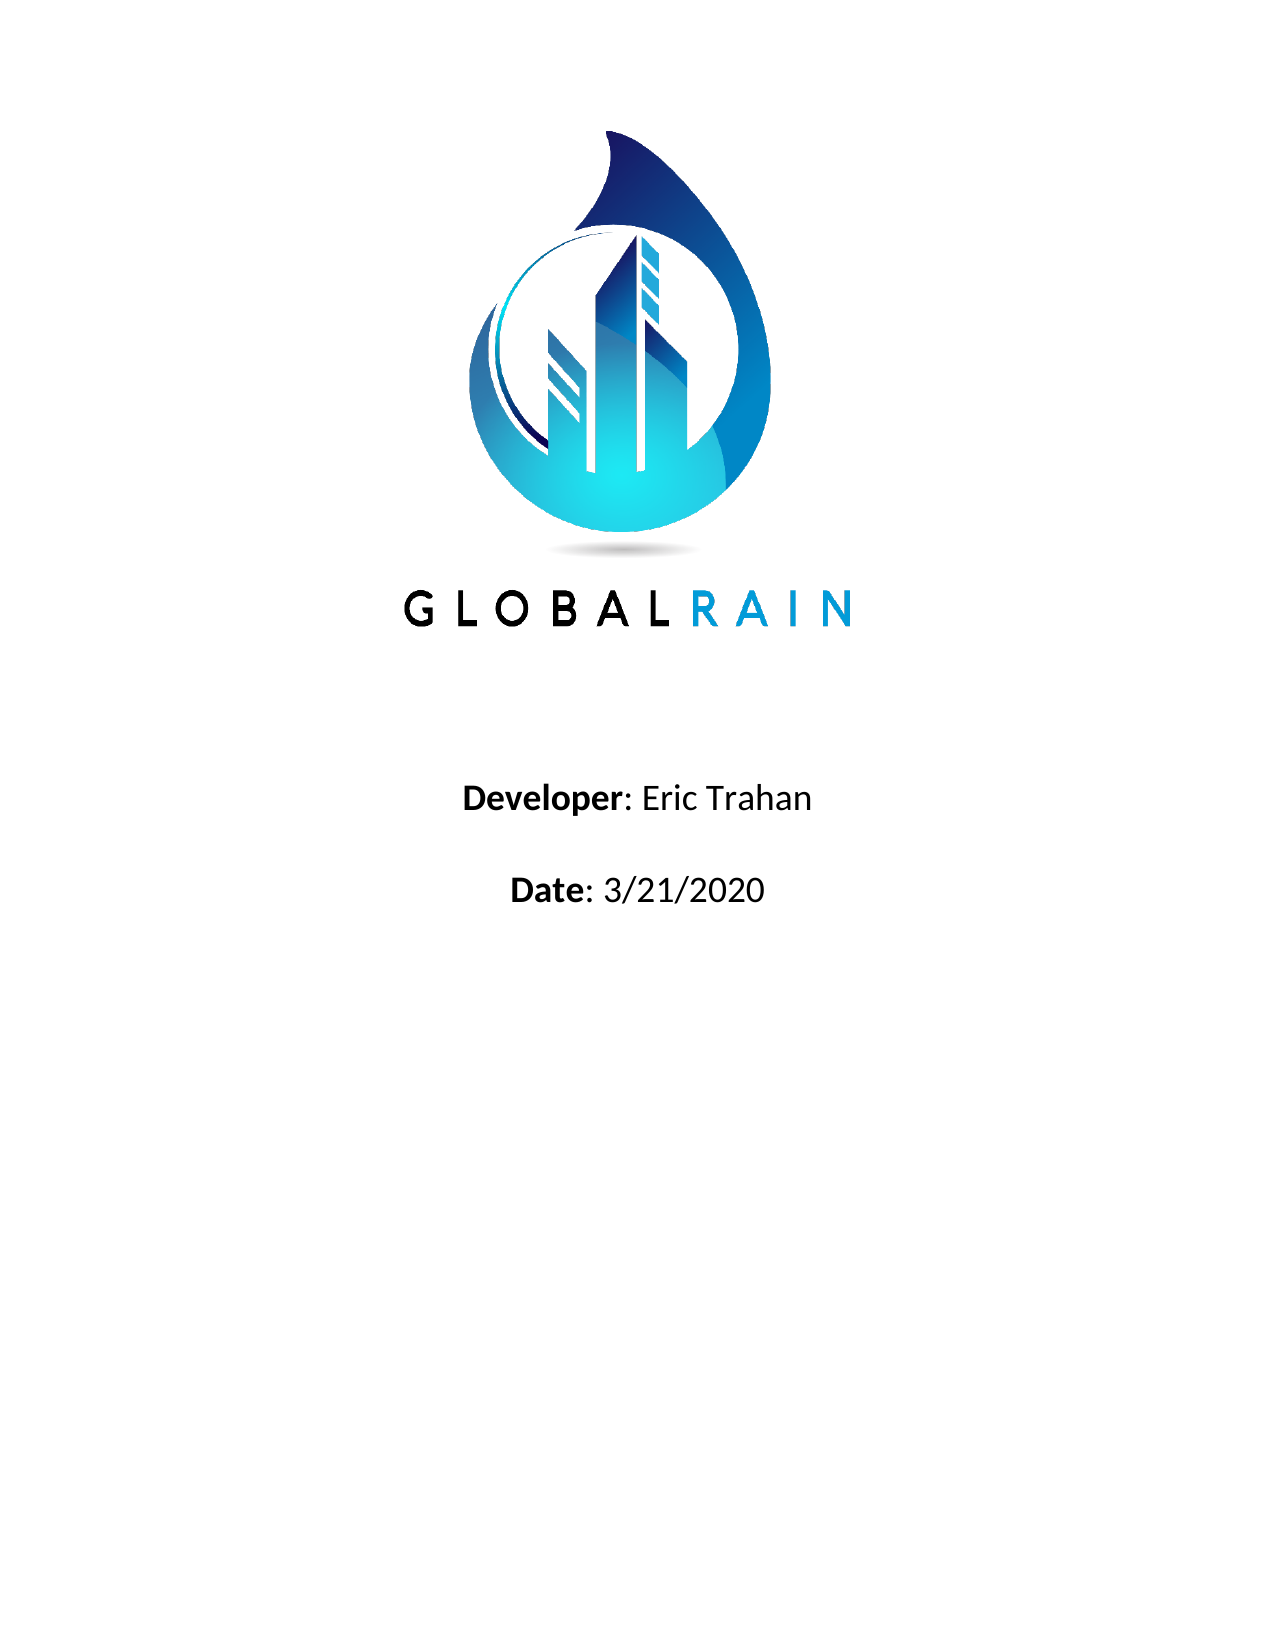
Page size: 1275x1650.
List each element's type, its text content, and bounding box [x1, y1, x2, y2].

text Date: 3/21/2020 [150, 866, 1125, 912]
text Developer: Eric Trahan [150, 774, 1125, 820]
picture [402, 131, 873, 637]
